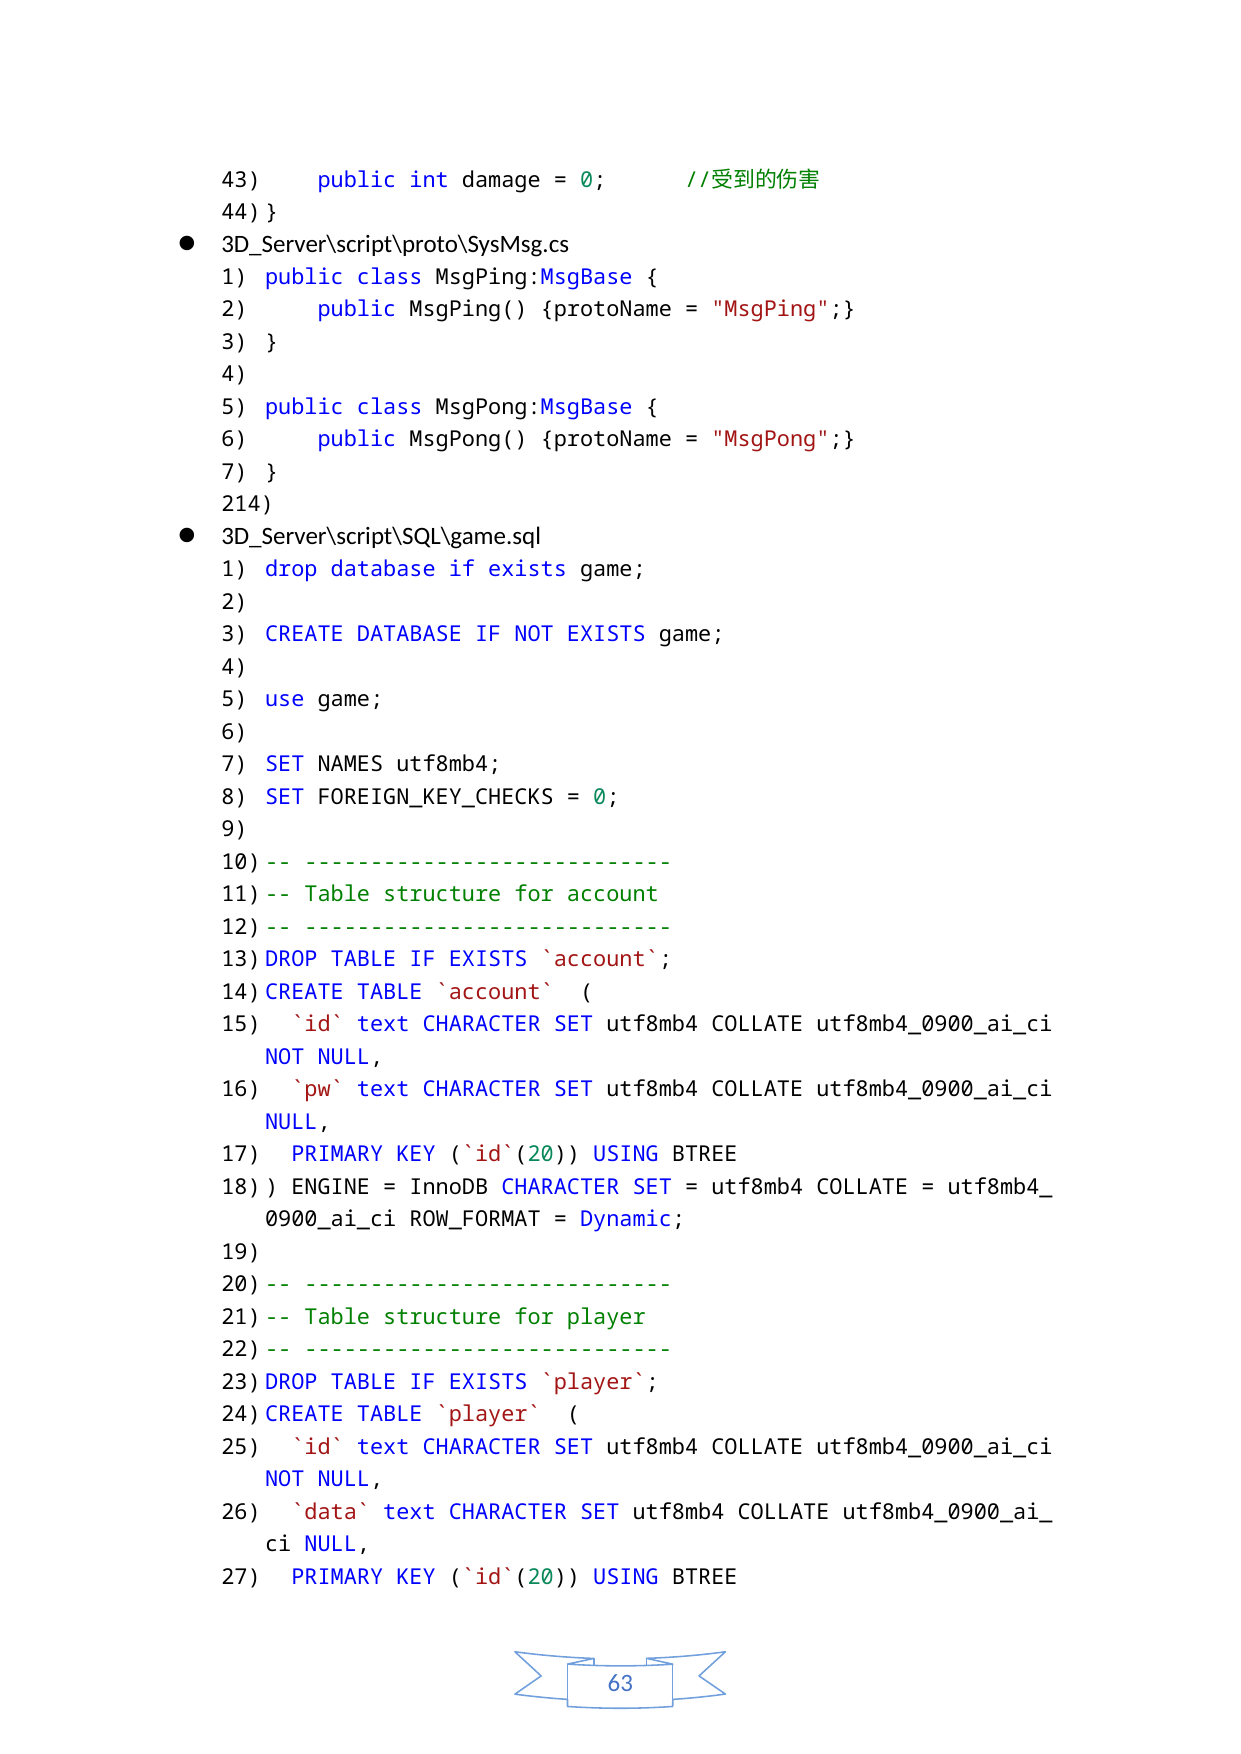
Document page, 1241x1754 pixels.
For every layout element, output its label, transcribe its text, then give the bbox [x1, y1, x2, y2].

list -- Table structure for player [221, 1299, 1063, 1332]
list SET NAMES utf8mb4; [221, 747, 1063, 779]
list } [221, 454, 1063, 487]
list CREATE TABLE `account` ( [221, 974, 1063, 1007]
list 3D_Server\script\SQL\game.sql [177, 519, 1063, 552]
list SET FOREIGN_KEY_CHECKS = 0; [221, 779, 1063, 812]
list public class MsgPing:MsgBase { [221, 259, 1063, 292]
list } [221, 194, 1063, 227]
list `id` text CHARACTER SET utf8mb4 COLLATE utf8mb4_0900_ai_ci NOT NULL, [221, 1007, 1063, 1072]
list -- ---------------------------- [221, 909, 1063, 942]
list } [221, 324, 1063, 357]
list drop database if exists game; [221, 552, 1063, 584]
list ) ENGINE = InnoDB CHARACTER SET = utf8mb4 COLLATE = utf8mb4_0900_ai_ci ROW_FORMAT = Dynamic; [221, 1169, 1063, 1234]
list -- ---------------------------- [221, 1332, 1063, 1364]
list `pw` text CHARACTER SET utf8mb4 COLLATE utf8mb4_0900_ai_ci NULL, [221, 1072, 1063, 1137]
list -- ---------------------------- [221, 1267, 1063, 1299]
list `id` text CHARACTER SET utf8mb4 COLLATE utf8mb4_0900_ai_ci NOT NULL, [221, 1429, 1063, 1494]
list public class MsgPong:MsgBase { [221, 389, 1063, 422]
list use game; [221, 682, 1063, 714]
list PRIMARY KEY (`id`(20)) USING BTREE [221, 1559, 1063, 1592]
list PRIMARY KEY (`id`(20)) USING BTREE [221, 1137, 1063, 1169]
list -- ---------------------------- [221, 844, 1063, 877]
list DROP TABLE IF EXISTS `account`; [221, 942, 1063, 974]
list public int damage = 0; //受到的伤害 [221, 162, 1063, 194]
list `data` text CHARACTER SET utf8mb4 COLLATE utf8mb4_0900_ai_ci NULL, [221, 1494, 1063, 1559]
list -- Table structure for account [221, 877, 1063, 909]
list CREATE DATABASE IF NOT EXISTS game; [221, 617, 1063, 649]
list public MsgPing() {protoName = "MsgPing";} [221, 292, 1063, 324]
list public MsgPong() {protoName = "MsgPong";} [221, 422, 1063, 454]
list 3D_Server\script\proto\SysMsg.cs [177, 227, 1063, 259]
list CREATE TABLE `player` ( [221, 1397, 1063, 1429]
list DROP TABLE IF EXISTS `player`; [221, 1364, 1063, 1397]
